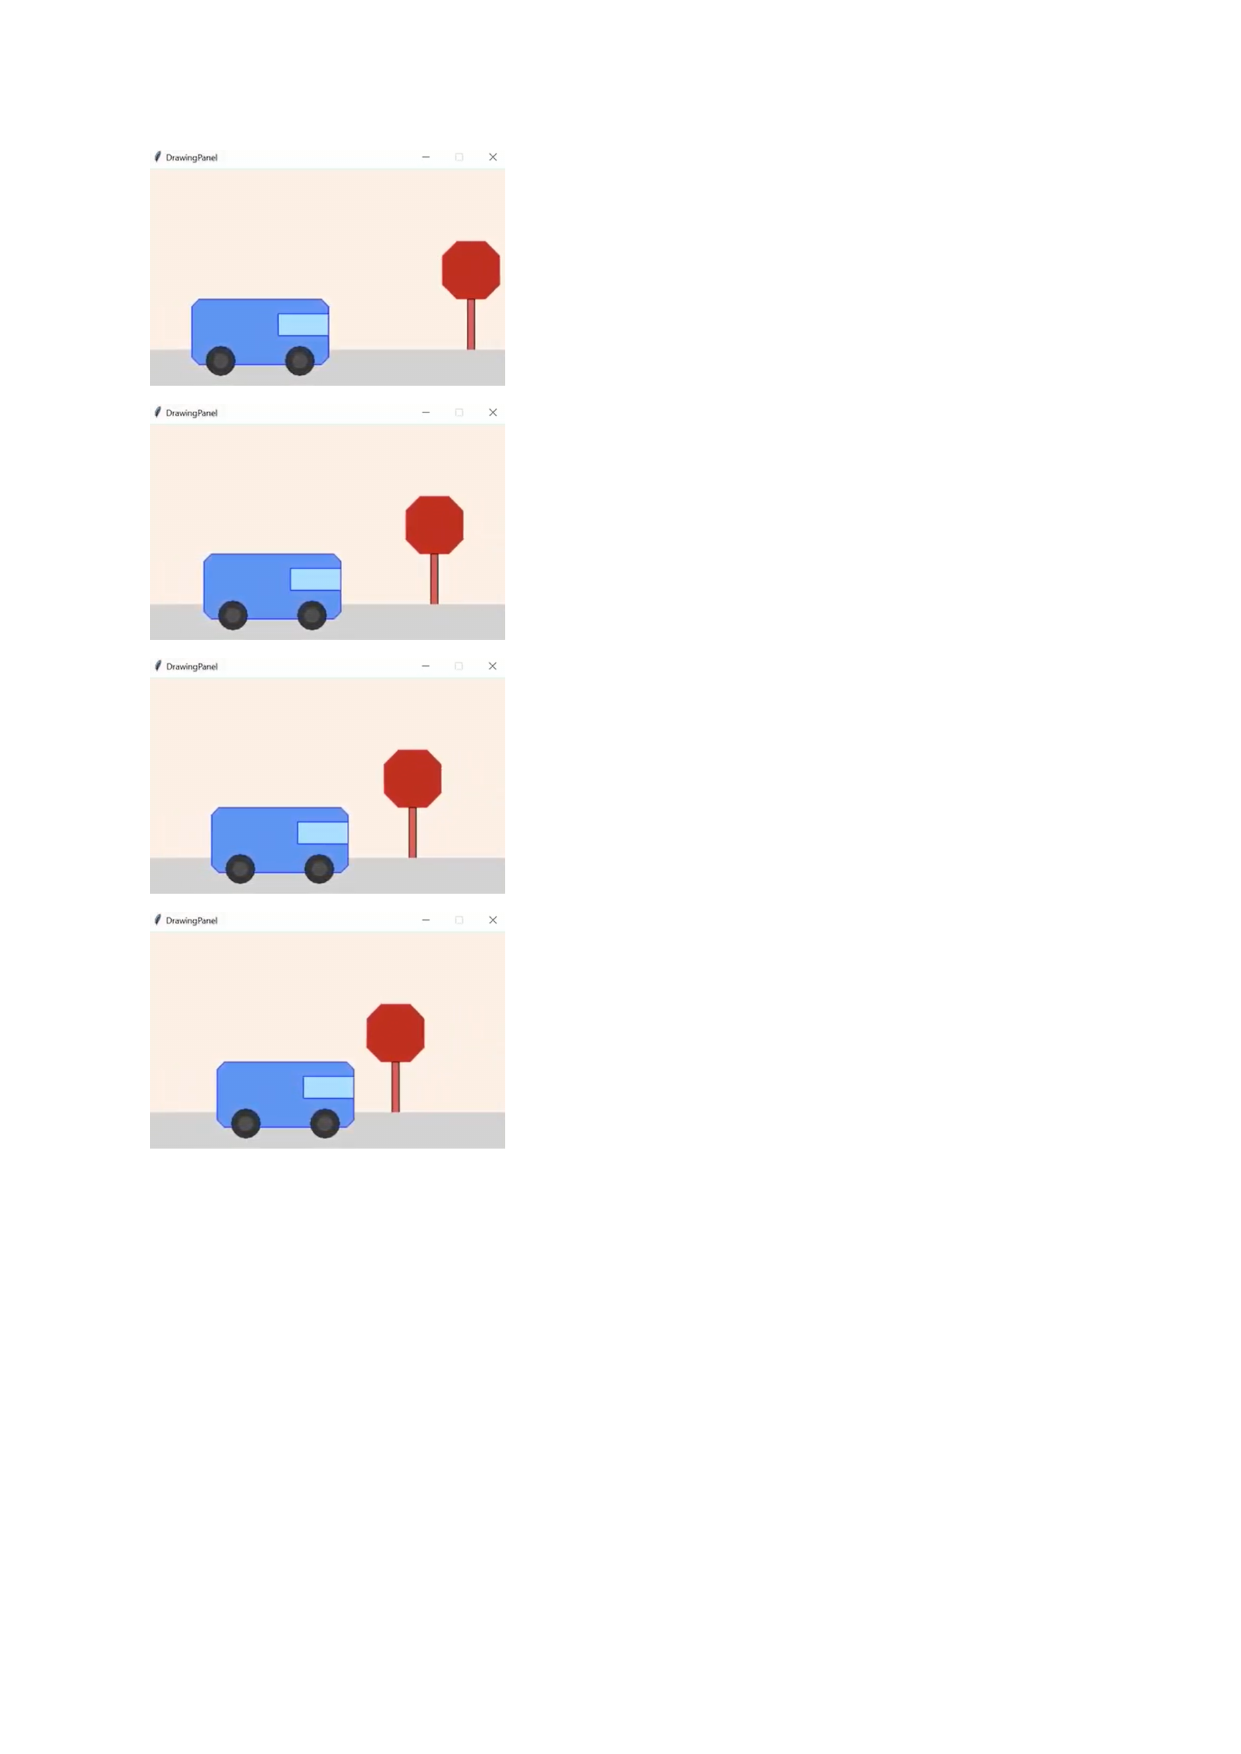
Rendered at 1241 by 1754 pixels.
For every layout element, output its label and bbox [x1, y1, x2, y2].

picture [150, 150, 506, 386]
picture [150, 404, 506, 640]
picture [150, 658, 506, 894]
picture [150, 912, 506, 1149]
